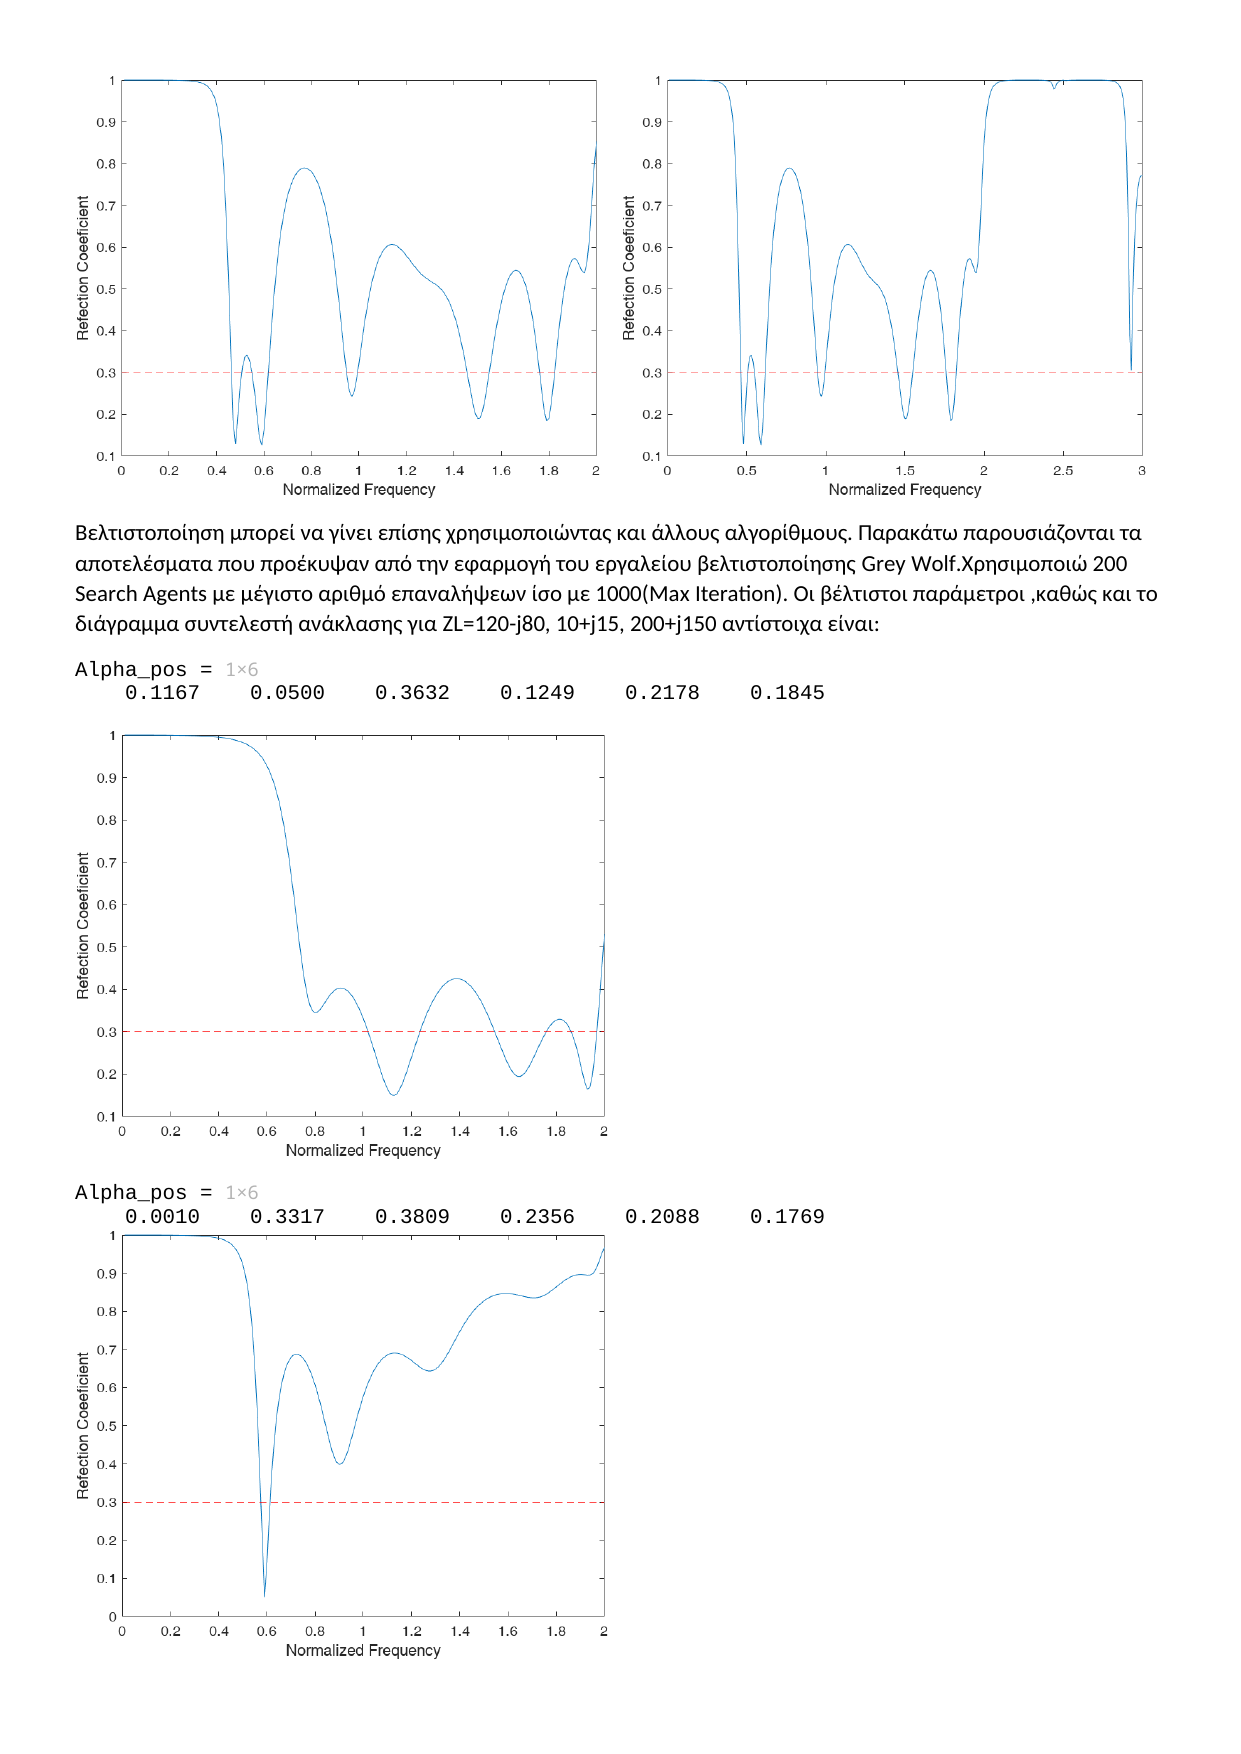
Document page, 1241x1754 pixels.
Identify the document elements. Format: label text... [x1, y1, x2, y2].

picture [75, 75, 601, 500]
text 0.0010 0.3317 0.3809 0.2356 0.2088 0.1769 [75, 1206, 1165, 1230]
text 0.1167 0.0500 0.3632 0.1249 0.2178 0.1845 [75, 682, 1165, 706]
picture [75, 1229, 609, 1661]
picture [621, 75, 1147, 500]
text Βελτιστοποίηση μπορεί να γίνει επίσης χρησιμοποιώντας και άλλους αλγορίθμους. Παρακάτω παρουσιάζονται τα αποτελέσματα που προέκυψαν από την εφαρμογή του εργαλείου βελτιστοποίησης Grey Wolf.Χρησιμοποιώ 200 Search Agents με μέγιστο αριθμό επαναλήψεων ίσο με 1000(Max Iteration). Οι βέλτιστοι παράμετροι ,καθώς και το διάγραμμα συντελεστή ανάκλασης για ZL=120-j80, 10+j15, 200+j150 αντίστοιχα είναι: [75, 518, 1165, 637]
picture [75, 729, 609, 1161]
text Alpha_pos = 1×6 [75, 1180, 1165, 1206]
text Alpha_pos = 1×6 [75, 656, 1165, 682]
